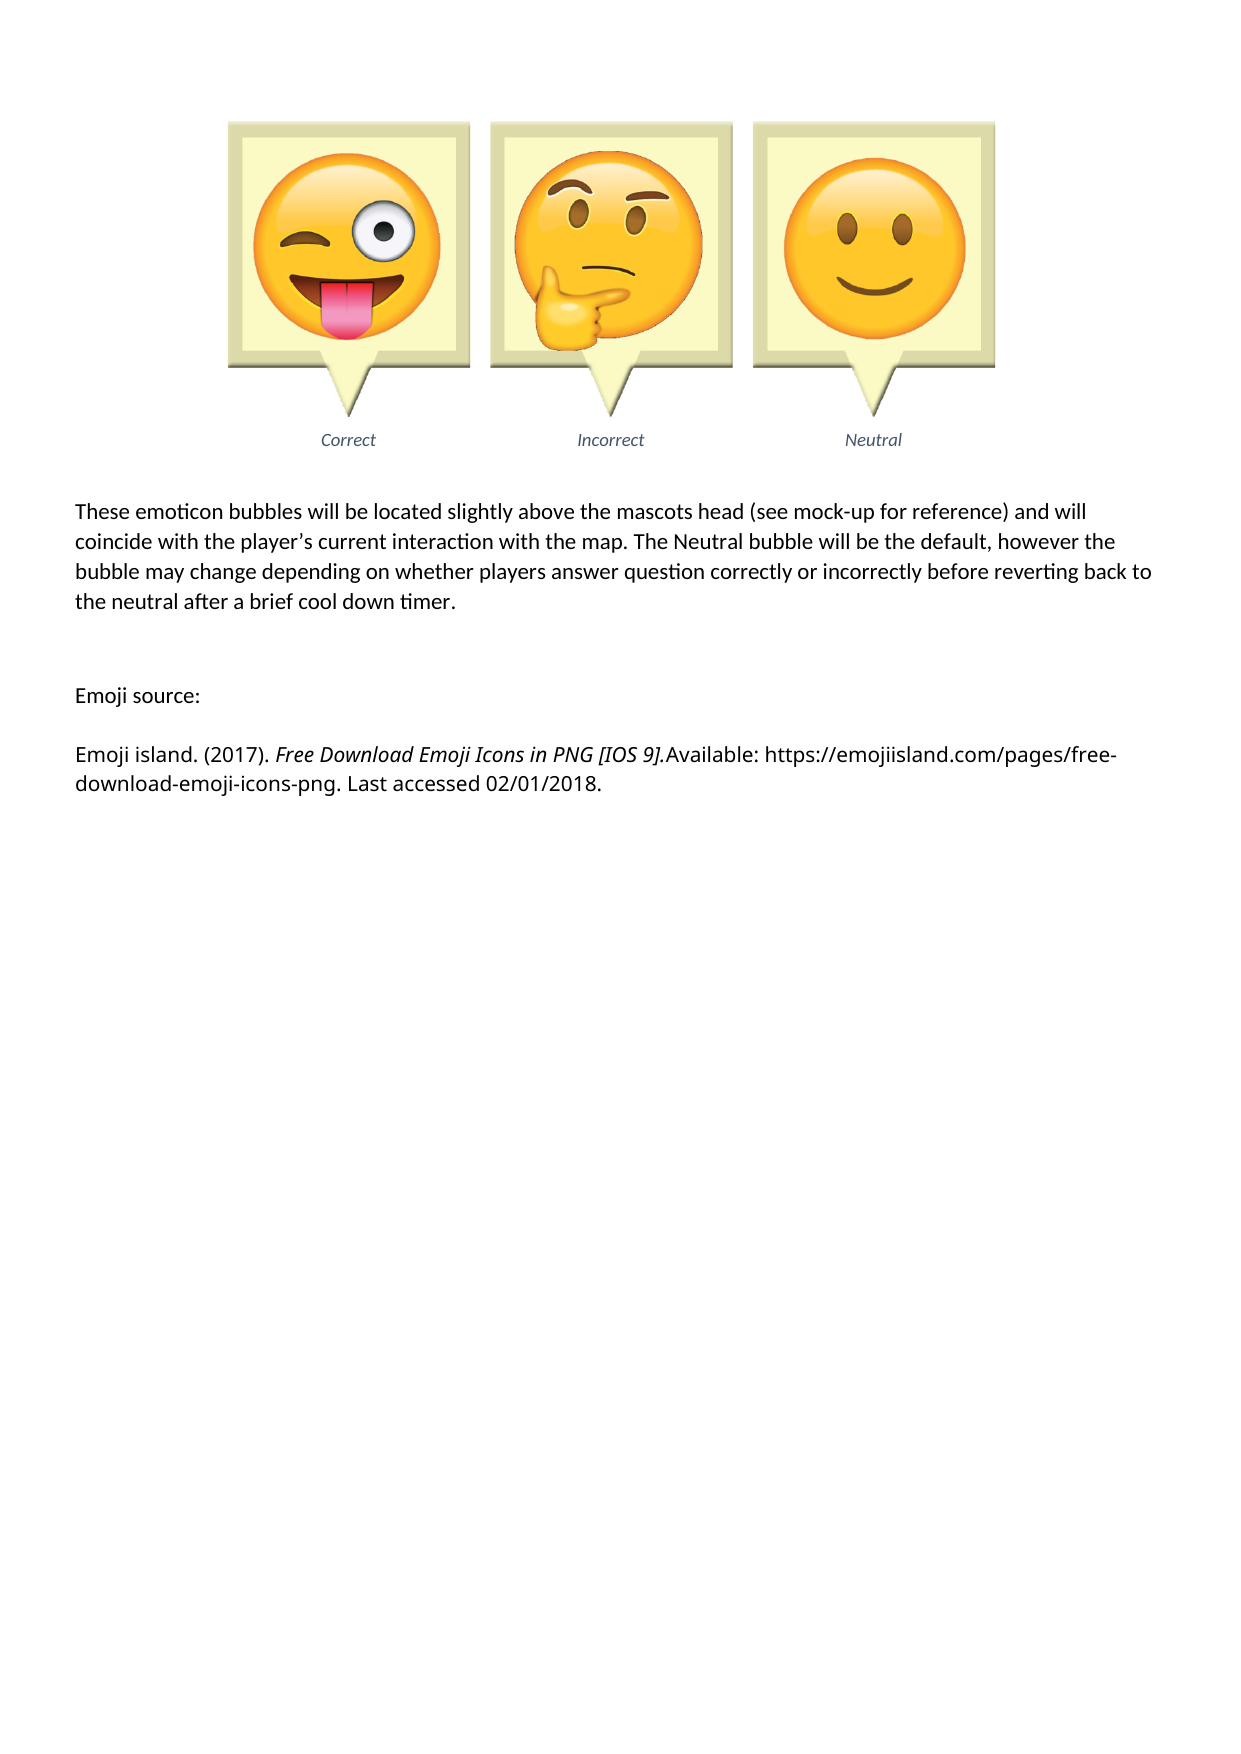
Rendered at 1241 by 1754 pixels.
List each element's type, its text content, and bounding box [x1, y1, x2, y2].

text These emoticon bubbles will be located slightly above the mascots head (see mock-up for reference) and will coincide with the player’s current interaction with the map. The Neutral bubble will be the default, however the bubble may change depending on whether players answer question correctly or incorrectly before reverting back to the neutral after a brief cool down timer. [75, 497, 1165, 616]
text Emoji source: [75, 681, 1165, 709]
picture [488, 121, 733, 415]
picture [226, 121, 470, 415]
text Emoji island. (2017). Free Download Emoji Icons in PNG [IOS 9].Available: https://emojiisland.com/pages/free-download-emoji-icons-png. Last accessed 02/01/2018. [75, 741, 1165, 797]
picture [751, 121, 995, 415]
